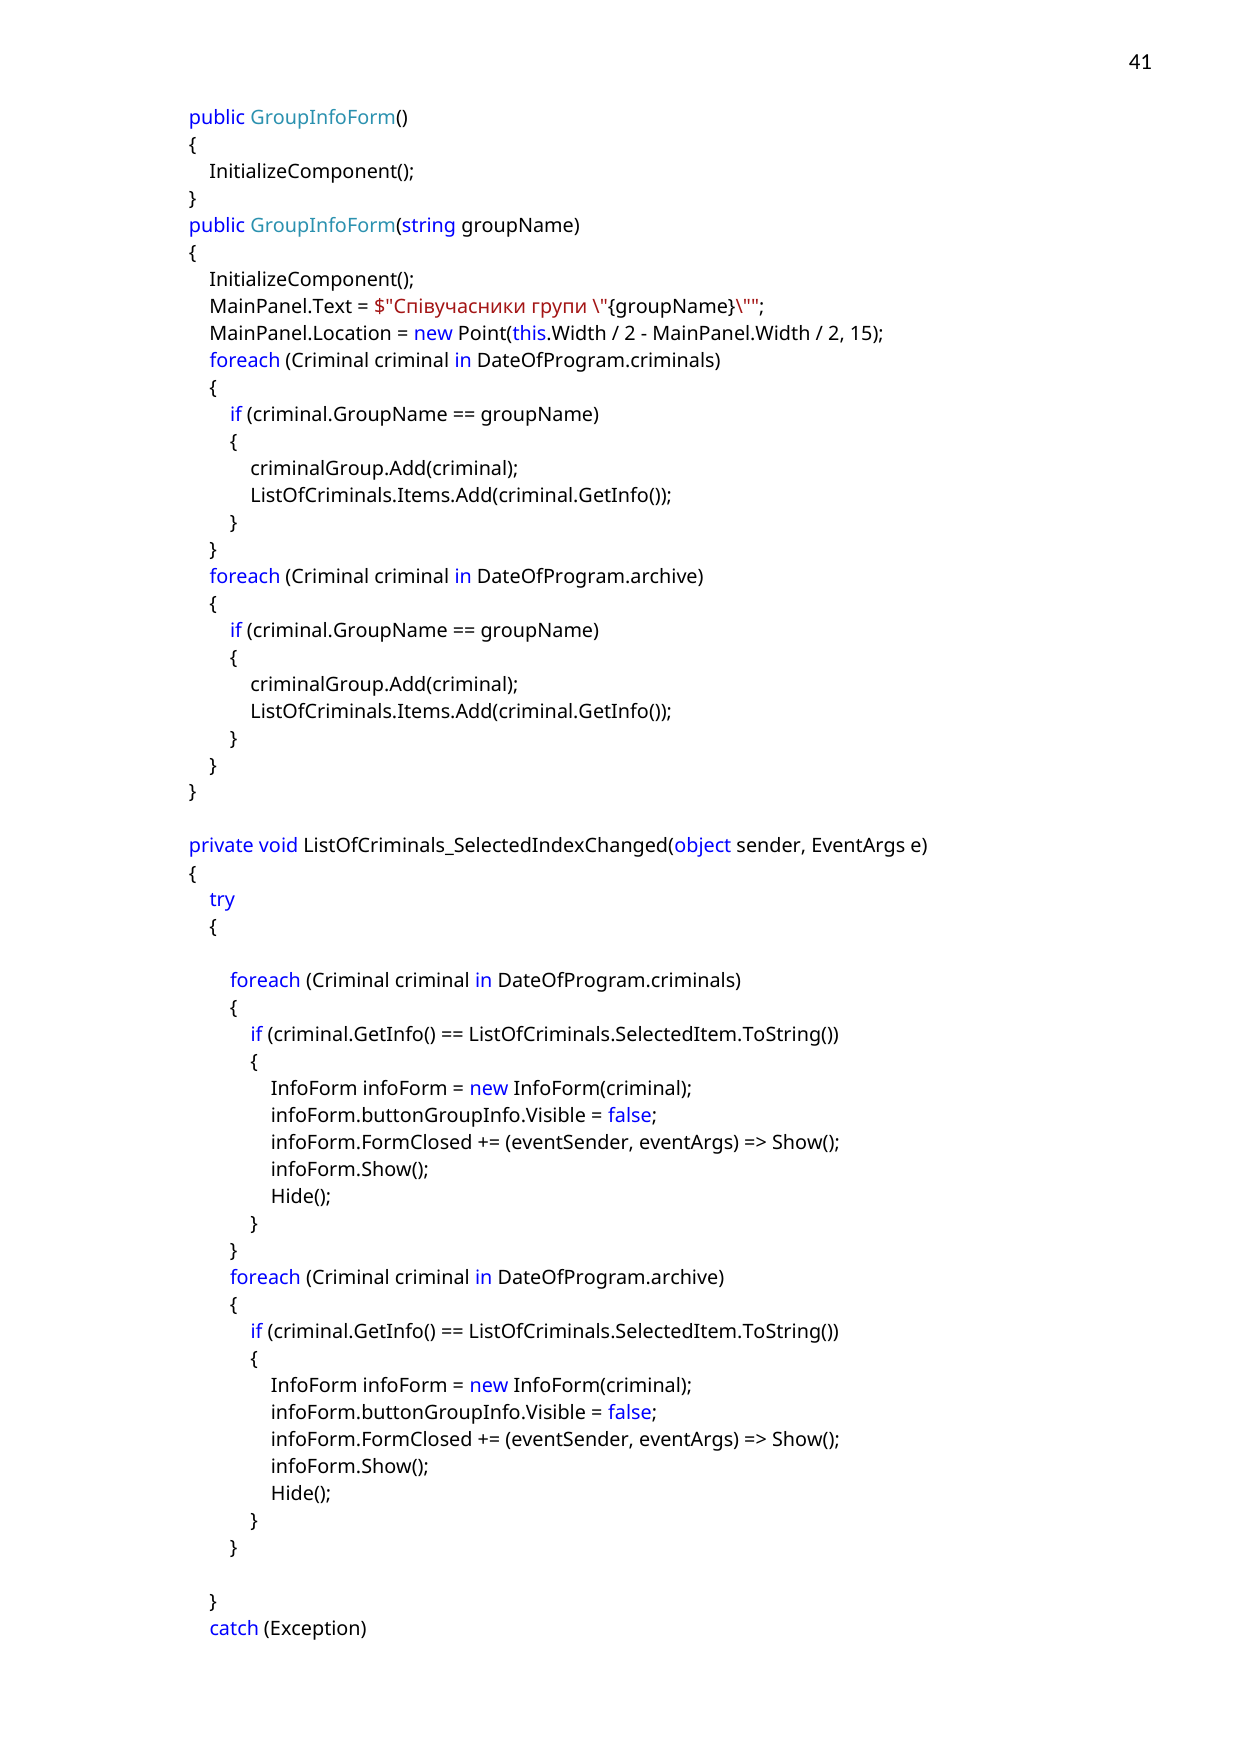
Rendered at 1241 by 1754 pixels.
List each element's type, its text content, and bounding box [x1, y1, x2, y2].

text public GroupInfoForm(string groupName) [148, 211, 1152, 238]
text } [148, 724, 1152, 751]
text ListOfCriminals.Items.Add(criminal.GetInfo()); [148, 697, 1152, 724]
text } [148, 1209, 1152, 1236]
text { [148, 859, 1152, 886]
text foreach (Criminal criminal in DateOfProgram.archive) [148, 562, 1152, 589]
text } [148, 778, 1152, 805]
text if (criminal.GetInfo() == ListOfCriminals.SelectedItem.ToString()) [148, 1317, 1152, 1344]
text { [148, 994, 1152, 1021]
text foreach (Criminal criminal in DateOfProgram.criminals) [148, 967, 1152, 994]
text MainPanel.Location = new Point(this.Width / 2 - MainPanel.Width / 2, 15); [148, 319, 1152, 346]
text { [148, 1048, 1152, 1074]
text } [148, 1587, 1152, 1614]
text if (criminal.GroupName == groupName) [148, 400, 1152, 427]
text } [148, 751, 1152, 778]
text { [148, 130, 1152, 157]
text InfoForm infoForm = new InfoForm(criminal); [148, 1371, 1152, 1398]
text InitializeComponent(); [148, 265, 1152, 292]
text { [148, 427, 1152, 454]
text public GroupInfoForm() [148, 103, 1152, 130]
text { [148, 1344, 1152, 1371]
text infoForm.FormClosed += (eventSender, eventArgs) => Show(); [148, 1425, 1152, 1452]
text } [148, 535, 1152, 562]
text ListOfCriminals.Items.Add(criminal.GetInfo()); [148, 481, 1152, 508]
text InfoForm infoForm = new InfoForm(criminal); [148, 1074, 1152, 1102]
text infoForm.buttonGroupInfo.Visible = false; [148, 1102, 1152, 1128]
text } [148, 1533, 1152, 1560]
text catch (Exception) [148, 1614, 1152, 1641]
text } [148, 1236, 1152, 1263]
text infoForm.Show(); [148, 1156, 1152, 1182]
text } [148, 184, 1152, 211]
text infoForm.FormClosed += (eventSender, eventArgs) => Show(); [148, 1128, 1152, 1156]
text { [148, 1290, 1152, 1317]
text if (criminal.GroupName == groupName) [148, 616, 1152, 643]
text Hide(); [148, 1182, 1152, 1209]
text MainPanel.Text = $"Співучасники групи \"{groupName}\""; [148, 292, 1152, 319]
text foreach (Criminal criminal in DateOfProgram.archive) [148, 1263, 1152, 1290]
text infoForm.buttonGroupInfo.Visible = false; [148, 1398, 1152, 1425]
text { [148, 643, 1152, 670]
text if (criminal.GetInfo() == ListOfCriminals.SelectedItem.ToString()) [148, 1021, 1152, 1048]
text try [148, 886, 1152, 913]
text Hide(); [148, 1479, 1152, 1506]
text } [148, 1506, 1152, 1533]
text { [148, 373, 1152, 400]
text { [148, 238, 1152, 265]
text { [148, 589, 1152, 616]
text foreach (Criminal criminal in DateOfProgram.criminals) [148, 346, 1152, 373]
text criminalGroup.Add(criminal); [148, 670, 1152, 697]
text criminalGroup.Add(criminal); [148, 454, 1152, 481]
text } [148, 508, 1152, 535]
text InitializeComponent(); [148, 157, 1152, 184]
text private void ListOfCriminals_SelectedIndexChanged(object sender, EventArgs e) [148, 832, 1152, 859]
text infoForm.Show(); [148, 1452, 1152, 1479]
text { [148, 913, 1152, 940]
